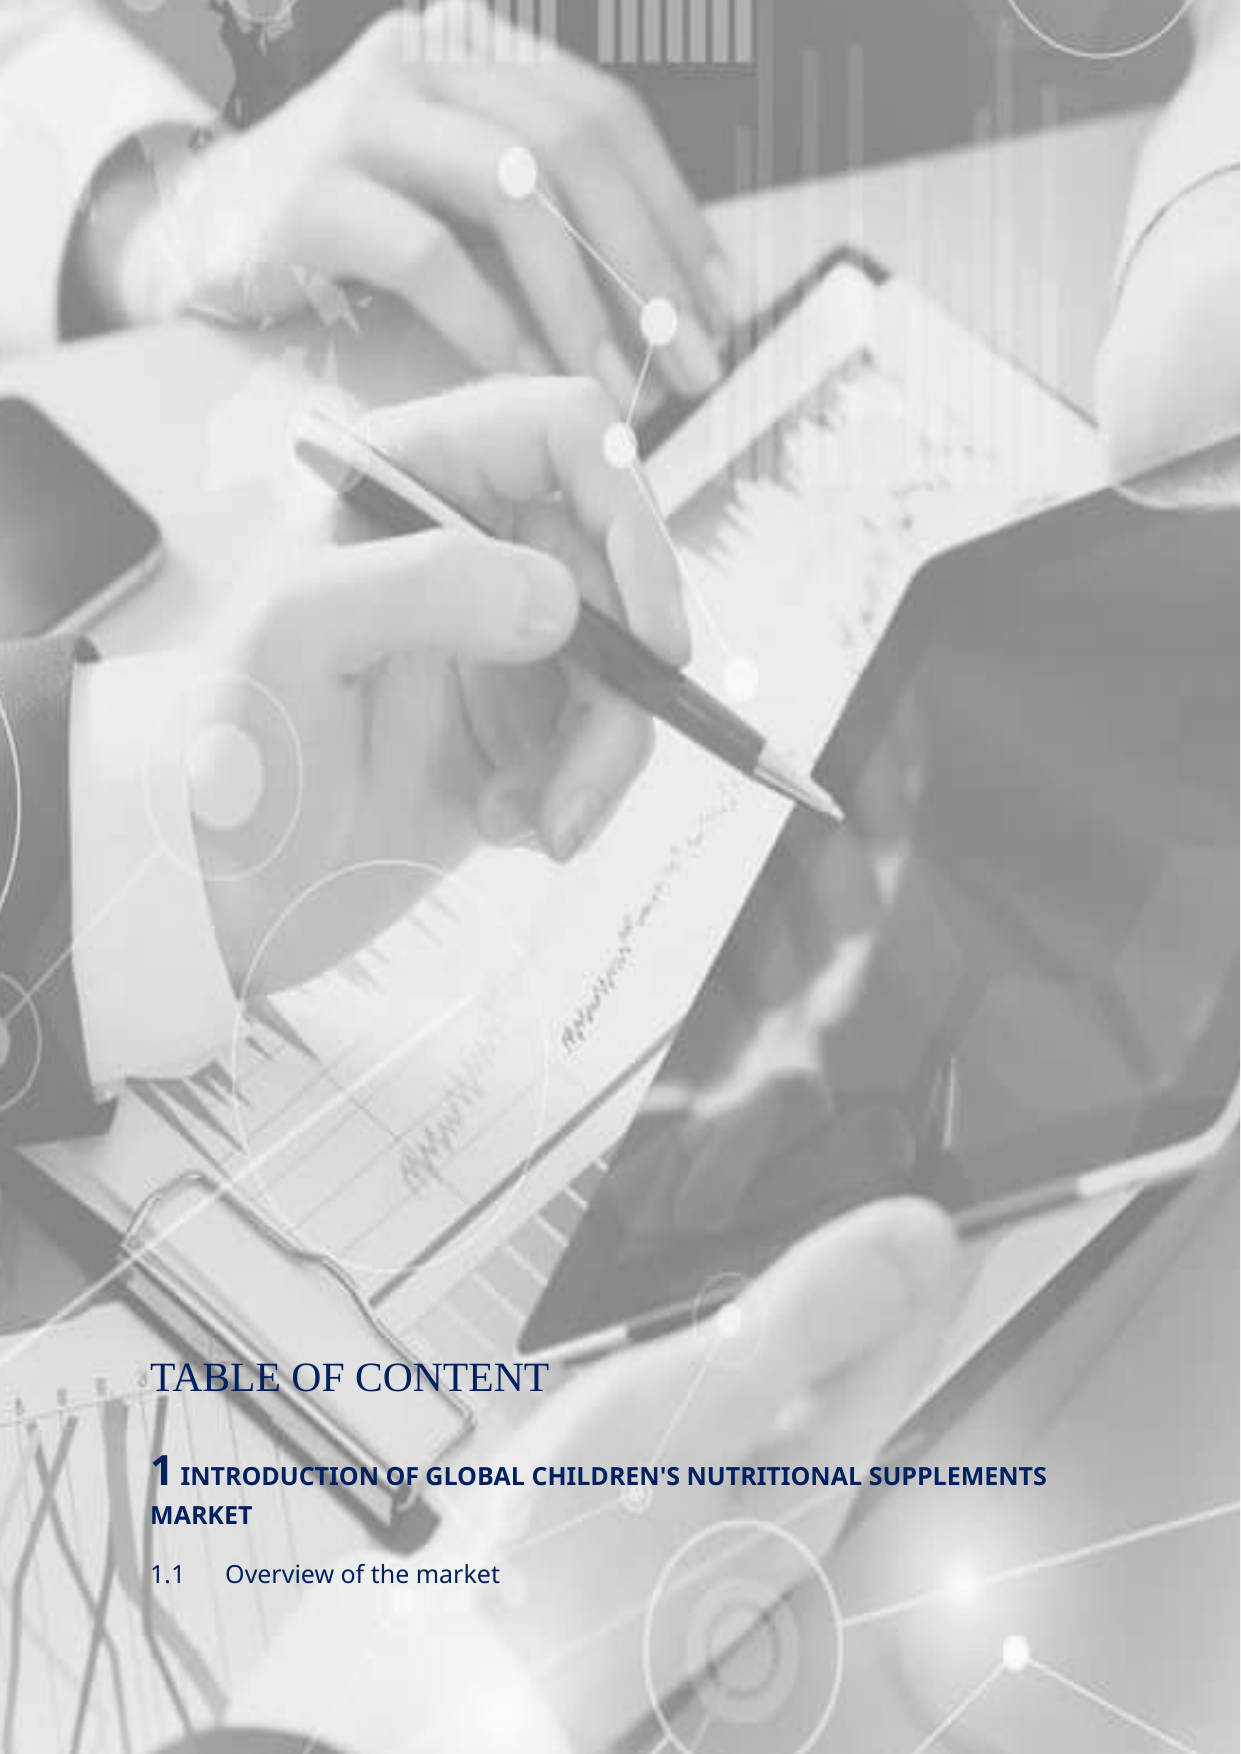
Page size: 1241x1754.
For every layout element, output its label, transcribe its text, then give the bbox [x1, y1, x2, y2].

text 1 INTRODUCTION OF GLOBAL CHILDREN'S NUTRITIONAL SUPPLEMENTS MARKET [150, 1441, 1090, 1532]
text TABLE OF CONTENT [150, 1352, 1090, 1400]
list Overview of the market [150, 1557, 1090, 1591]
